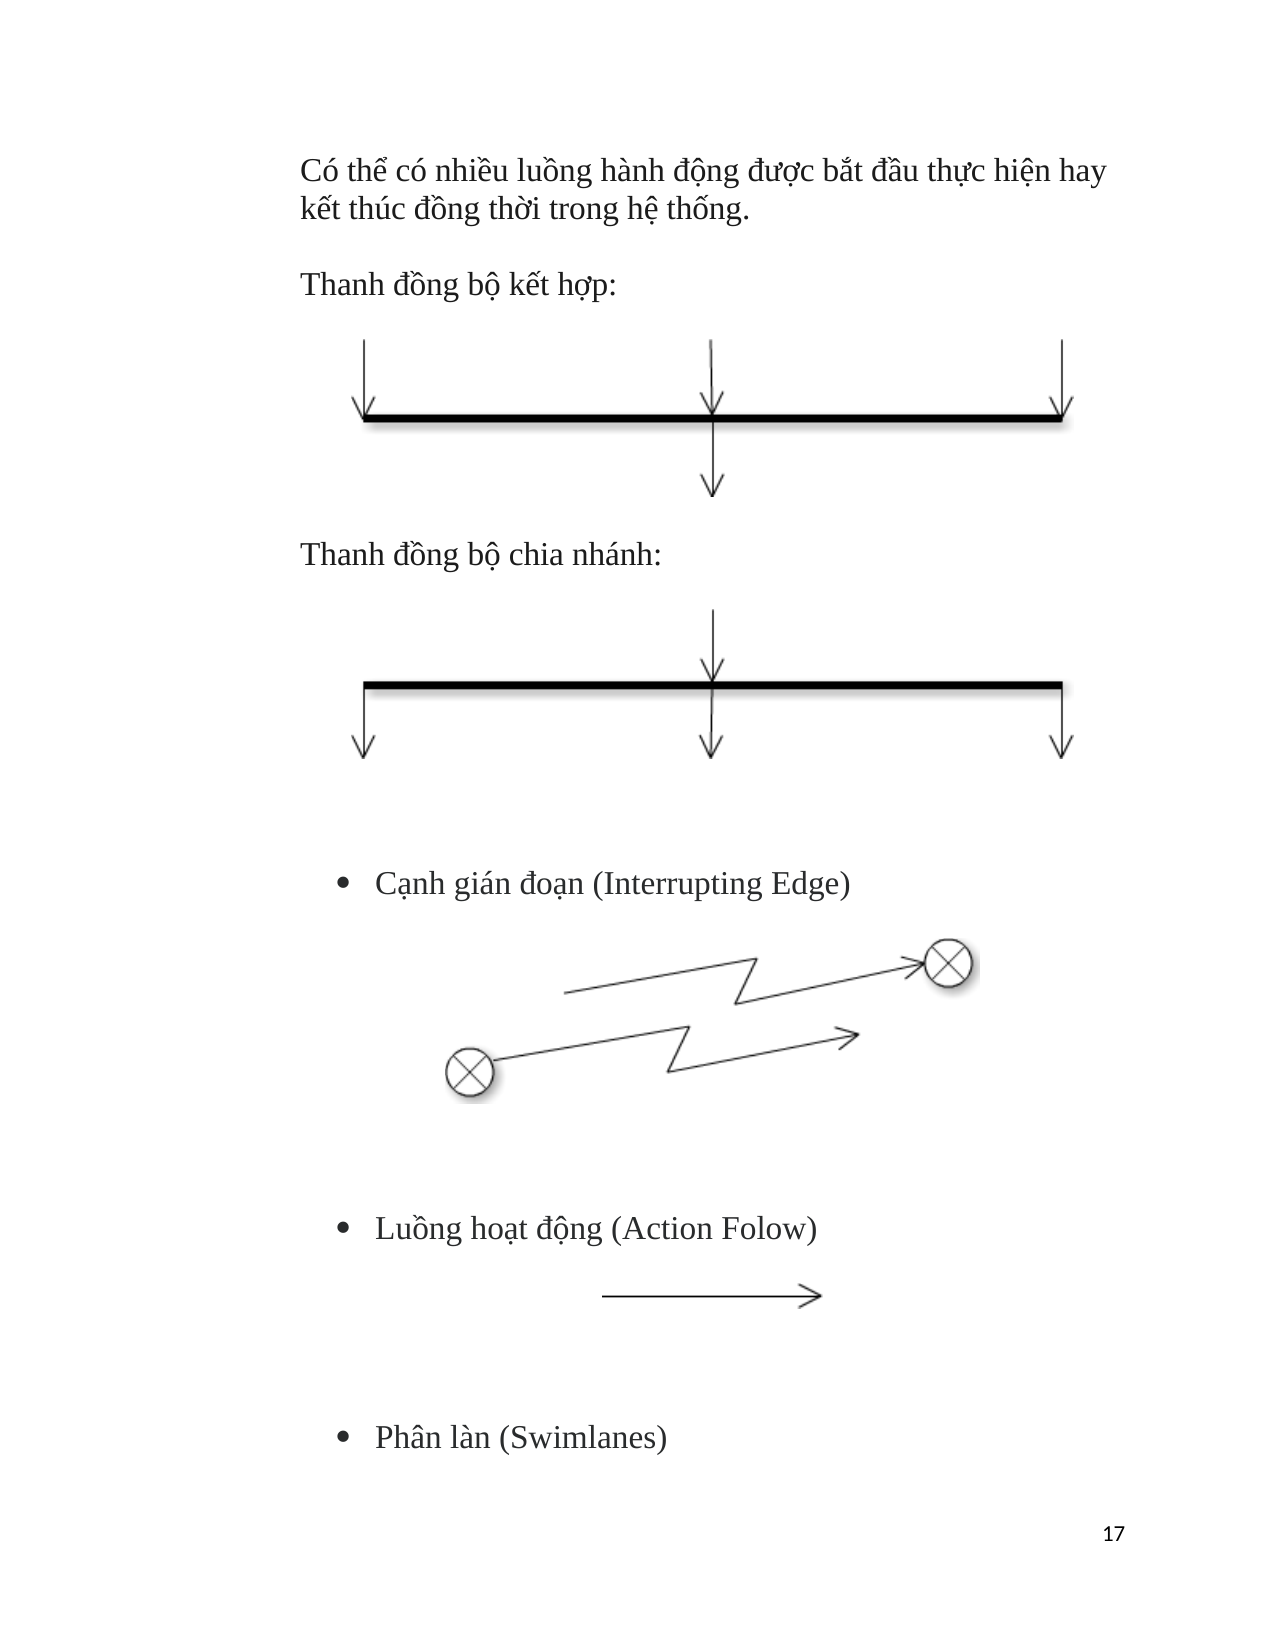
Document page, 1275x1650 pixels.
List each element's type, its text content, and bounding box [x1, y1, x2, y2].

text Thanh đồng bộ kết hợp: [225, 264, 1125, 302]
picture [445, 938, 980, 1104]
picture [602, 1283, 823, 1309]
text Có thể có nhiều luồng hành động được bắt đầu thực hiện hay kết thúc đồng thời trong hệ thống. [300, 150, 1125, 227]
picture [351, 609, 1074, 759]
picture [351, 339, 1074, 497]
text Thanh đồng bộ chia nhánh: [300, 534, 1125, 572]
list Phân làn (Swimlanes) [337, 1417, 1125, 1455]
list Cạnh gián đoạn (Interrupting Edge) [337, 863, 1125, 902]
list Luồng hoạt động (Action Folow) [337, 1208, 1125, 1247]
